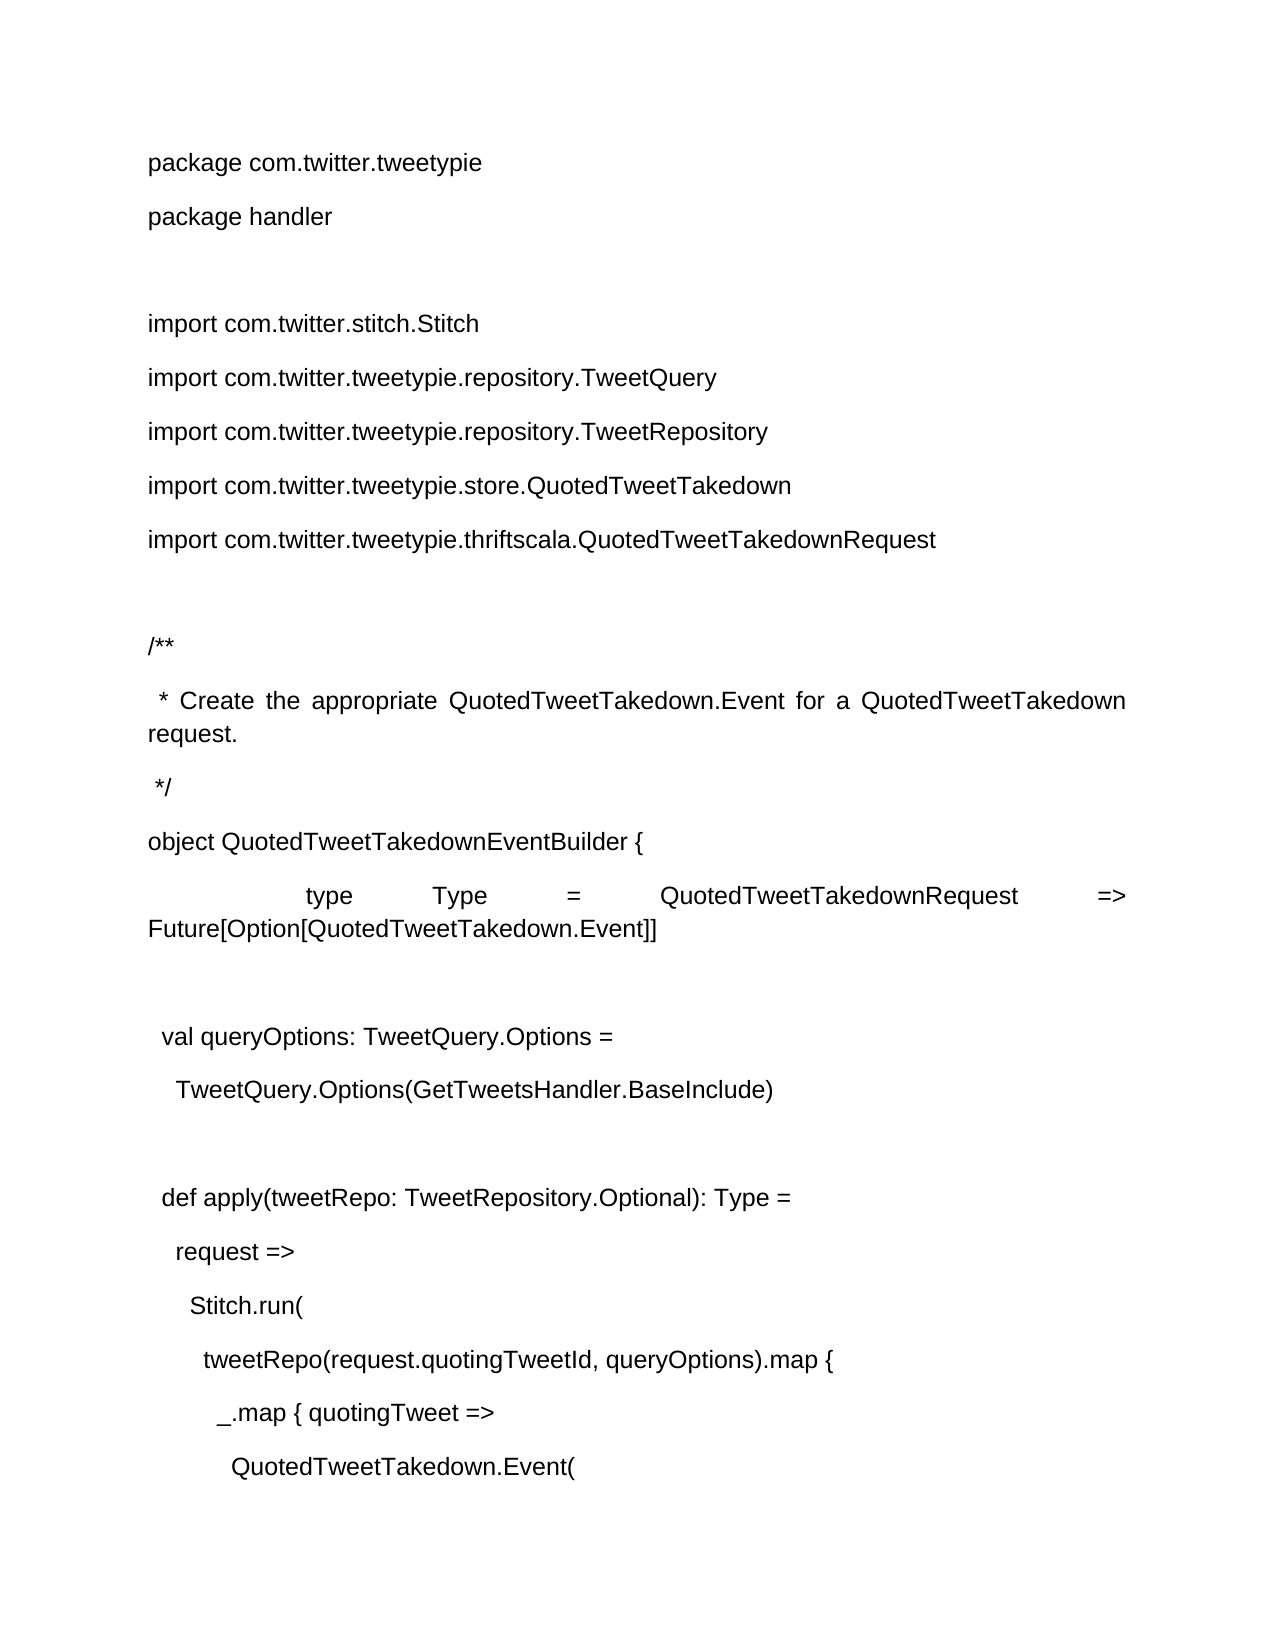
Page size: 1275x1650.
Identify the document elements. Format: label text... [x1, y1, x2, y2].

text request => [148, 1237, 1127, 1266]
text package handler [148, 201, 1127, 230]
text val queryOptions: TweetQuery.Options = [148, 1021, 1127, 1050]
text /** [148, 632, 1127, 661]
text _.map { quotingTweet => [148, 1398, 1127, 1427]
text package com.twitter.tweetypie [148, 148, 1127, 176]
text import com.twitter.tweetypie.thriftscala.QuotedTweetTakedownRequest [148, 524, 1127, 553]
text TweetQuery.Options(GetTweetsHandler.BaseInclude) [148, 1075, 1127, 1104]
text import com.twitter.tweetypie.repository.TweetQuery [148, 363, 1127, 392]
text import com.twitter.tweetypie.repository.TweetRepository [148, 417, 1127, 446]
text */ [148, 773, 1127, 802]
text def apply(tweetRepo: TweetRepository.Optional): Type = [148, 1183, 1127, 1212]
text * Create the appropriate QuotedTweetTakedown.Event for a QuotedTweetTakedown request. [148, 686, 1127, 748]
text QuotedTweetTakedown.Event( [148, 1452, 1127, 1481]
text type Type = QuotedTweetTakedownRequest => Future[Option[QuotedTweetTakedown.Event]] [148, 881, 1127, 942]
text tweetRepo(request.quotingTweetId, queryOptions).map { [148, 1344, 1127, 1373]
text object QuotedTweetTakedownEventBuilder { [148, 827, 1127, 856]
text import com.twitter.stitch.Stitch [148, 309, 1127, 338]
text import com.twitter.tweetypie.store.QuotedTweetTakedown [148, 471, 1127, 499]
text Stitch.run( [148, 1291, 1127, 1319]
